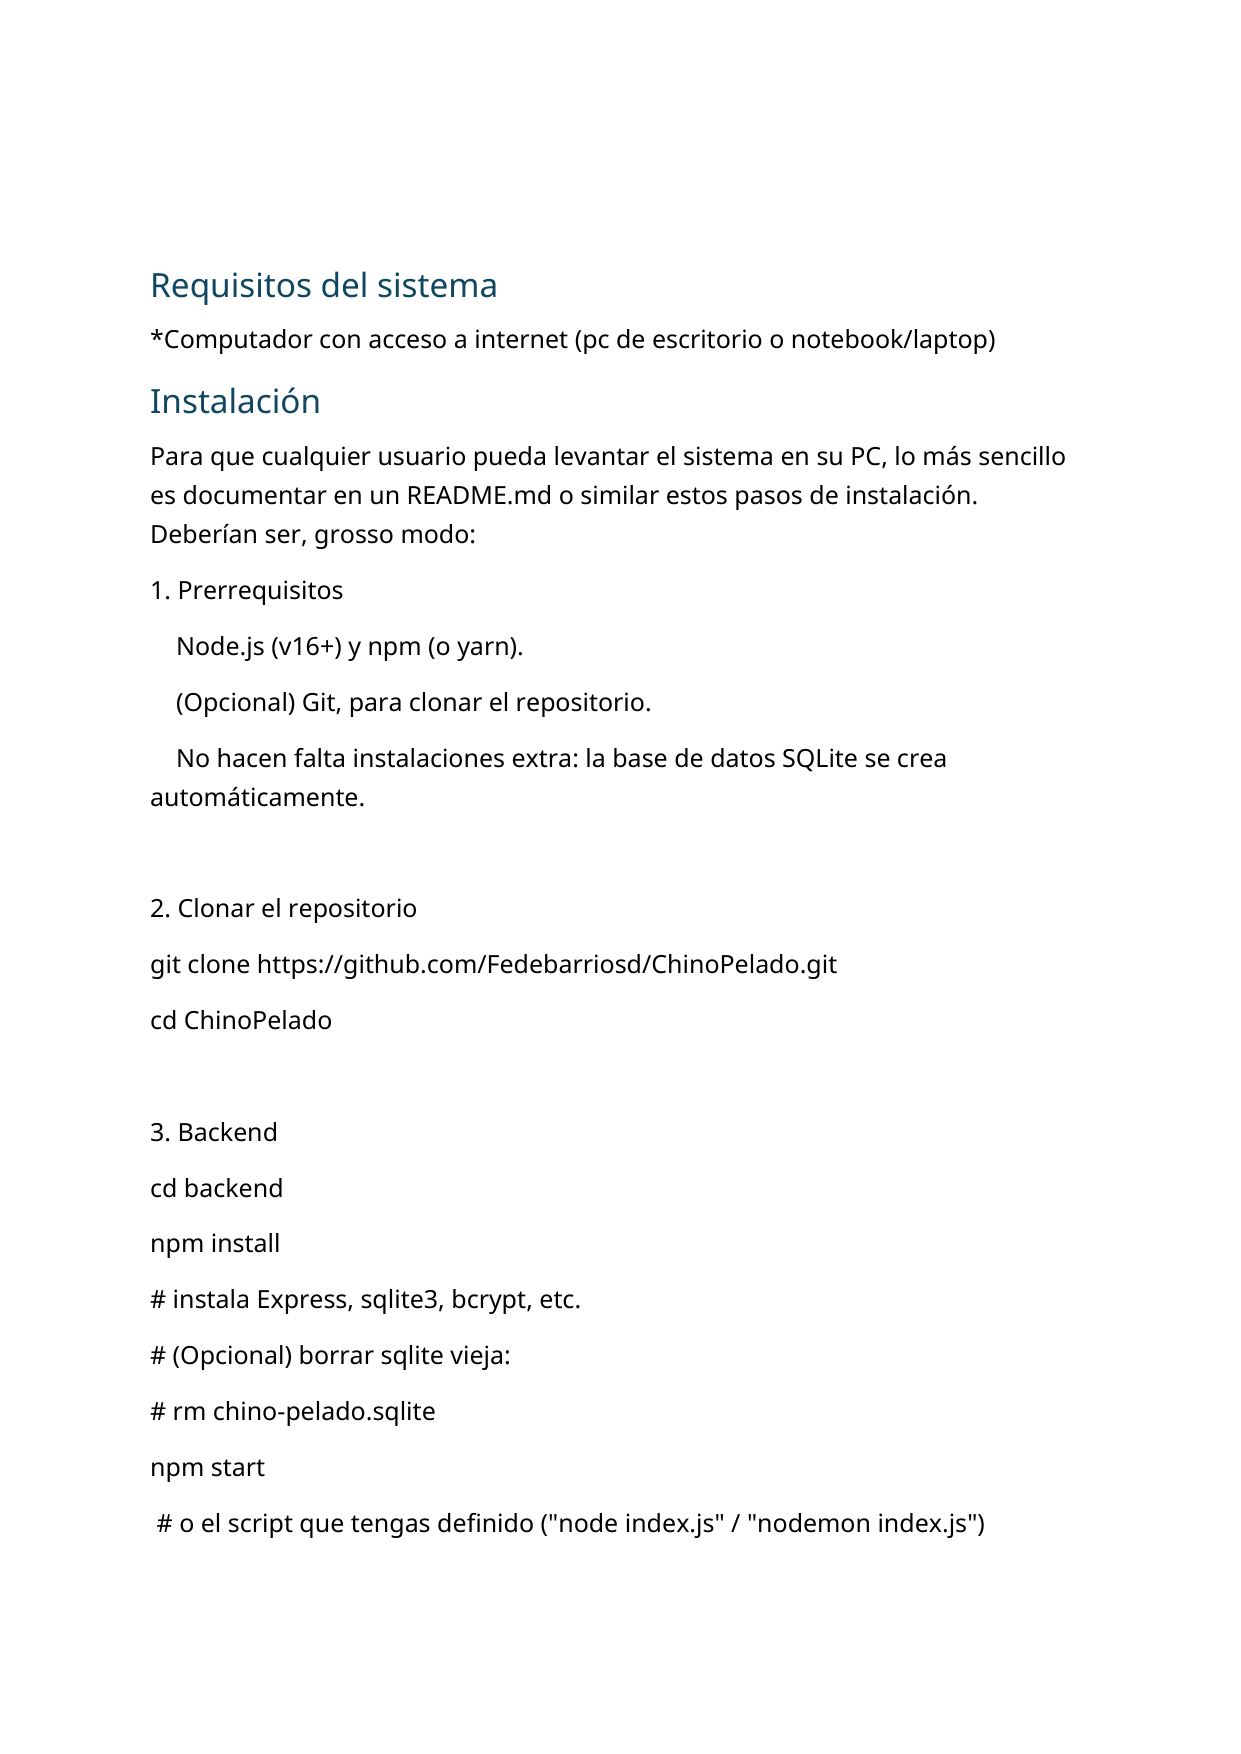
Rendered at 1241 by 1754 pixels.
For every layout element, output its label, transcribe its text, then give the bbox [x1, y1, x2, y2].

text cd ChinoPelado [150, 1003, 1090, 1037]
text No hacen falta instalaciones extra: la base de datos SQLite se crea automáticamente. [150, 740, 1090, 813]
text 2. Clonar el repositorio [150, 891, 1090, 925]
text (Opcional) Git, para clonar el repositorio. [150, 684, 1090, 718]
text 3. Backend [150, 1114, 1090, 1148]
text *Computador con acceso a internet (pc de escritorio o notebook/laptop) [150, 322, 1090, 356]
text cd backend [150, 1170, 1090, 1204]
text # o el script que tengas definido ("node index.js" / "nodemon index.js") [150, 1505, 1090, 1539]
text Para que cualquier usuario pueda levantar el sistema en su PC, lo más sencillo es documentar en un README.md o similar estos pasos de instalación. Deberían ser, grosso modo: [150, 438, 1090, 551]
text npm start [150, 1449, 1090, 1483]
text # rm chino-pelado.sqlite [150, 1393, 1090, 1428]
text git clone https://github.com/Fedebarriosd/ChinoPelado.git [150, 947, 1090, 981]
text # (Opcional) borrar sqlite vieja: [150, 1338, 1090, 1372]
text npm install [150, 1226, 1090, 1260]
subtitle Instalación [150, 378, 1090, 423]
text # instala Express, sqlite3, bcrypt, etc. [150, 1282, 1090, 1316]
text Node.js (v16+) y npm (o yarn). [150, 628, 1090, 663]
text 1. Prerrequisitos [150, 573, 1090, 607]
subtitle Requisitos del sistema [150, 262, 1090, 307]
